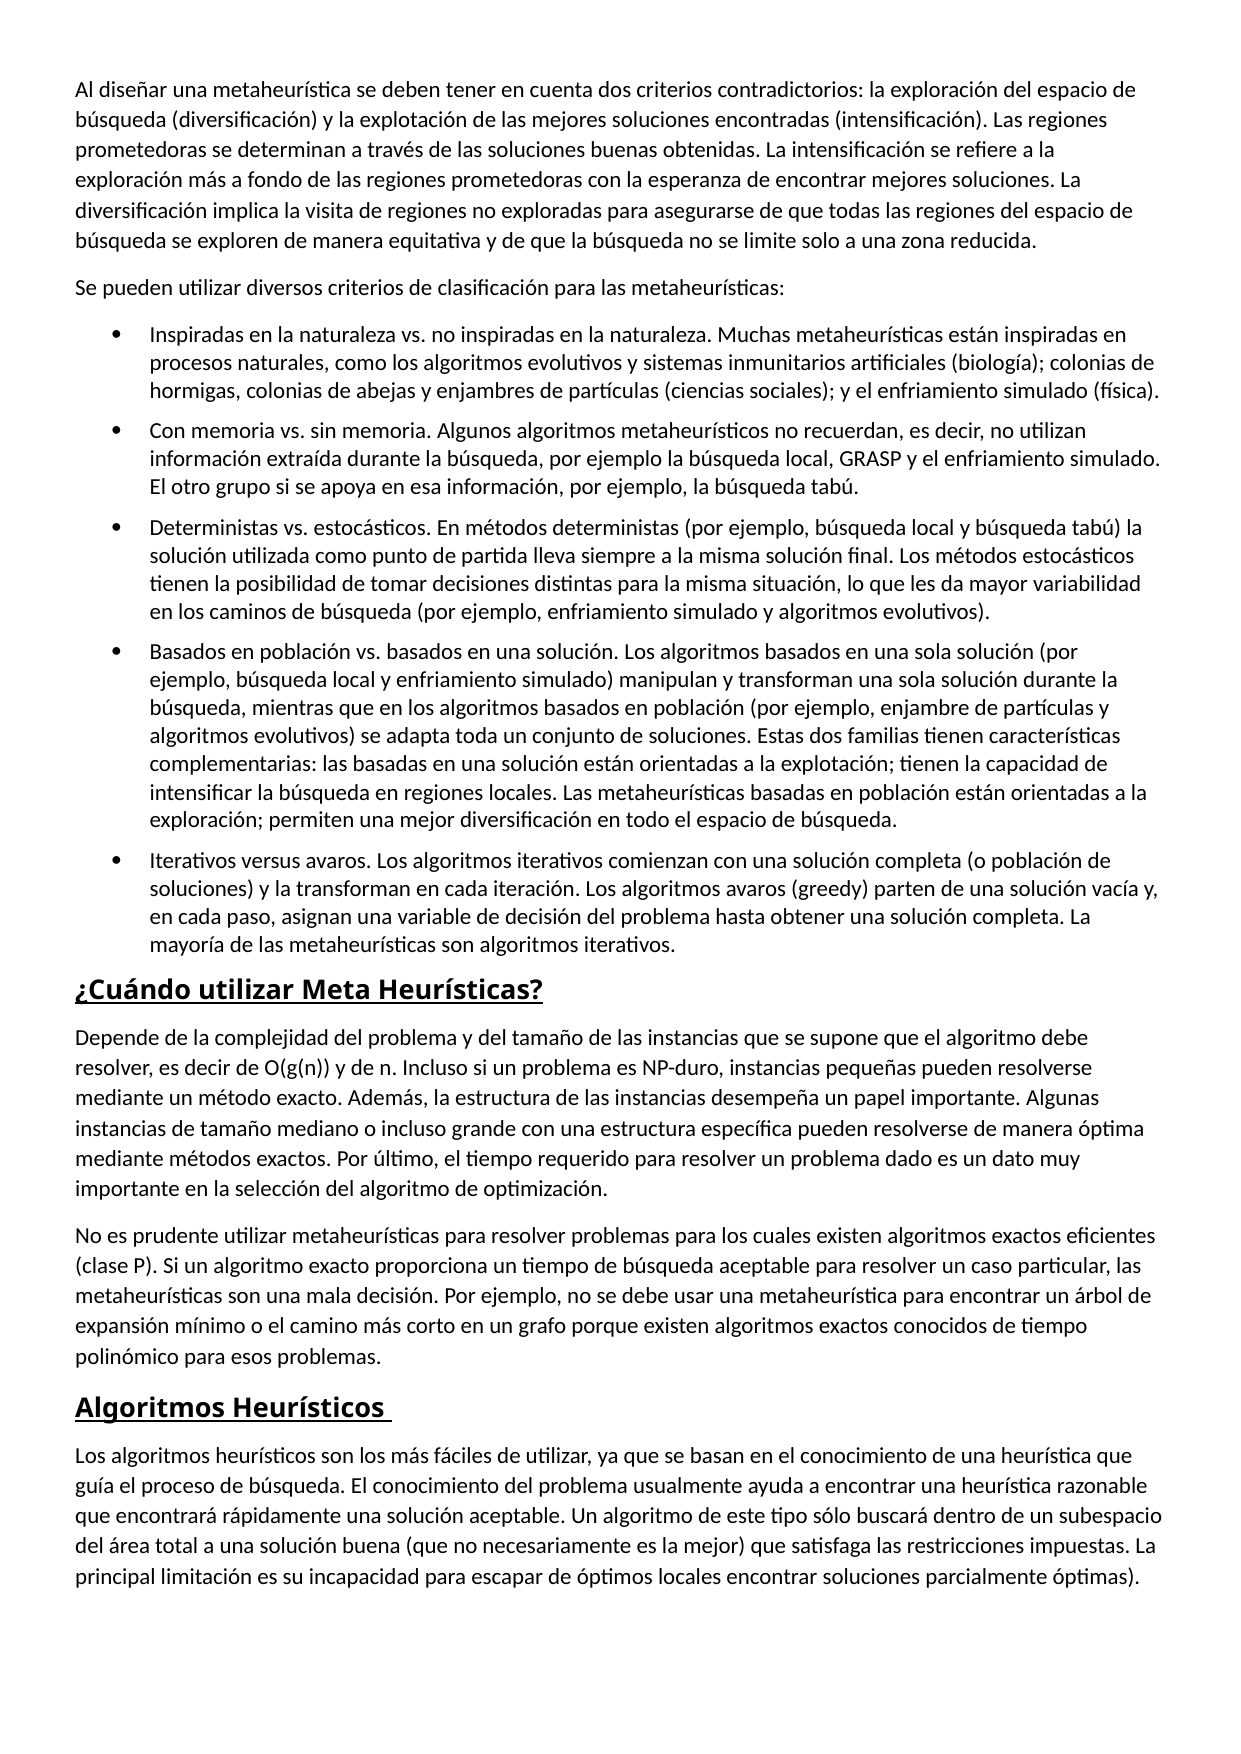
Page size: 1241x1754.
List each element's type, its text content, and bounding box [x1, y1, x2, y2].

subtitle ¿Cuándo utilizar Meta Heurísticas? [75, 971, 1165, 1008]
list Iterativos versus avaros. Los algoritmos iterativos comienzan con una solución completa (o población de soluciones) y la transforman en cada iteración. Los algoritmos avaros (greedy) parten de una solución vacía y, en cada paso, asignan una variable de decisión del problema hasta obtener una solución completa. La mayoría de las metaheurísticas son algoritmos iterativos. [112, 846, 1165, 958]
subtitle Algoritmos Heurísticos [75, 1389, 1165, 1426]
text Se pueden utilizar diversos criterios de clasificación para las metaheurísticas: [75, 273, 1165, 301]
text Al diseñar una metaheurística se deben tener en cuenta dos criterios contradictorios: la exploración del espacio de búsqueda (diversificación) y la explotación de las mejores soluciones encontradas (intensificación). Las regiones prometedoras se determinan a través de las soluciones buenas obtenidas. La intensificación se refiere a la exploración más a fondo de las regiones prometedoras con la esperanza de encontrar mejores soluciones. La diversificación implica la visita de regiones no exploradas para asegurarse de que todas las regiones del espacio de búsqueda se exploren de manera equitativa y de que la búsqueda no se limite solo a una zona reducida. [75, 75, 1165, 254]
list Con memoria vs. sin memoria. Algunos algoritmos metaheurísticos no recuerdan, es decir, no utilizan información extraída durante la búsqueda, por ejemplo la búsqueda local, GRASP y el enfriamiento simulado. El otro grupo si se apoya en esa información, por ejemplo, la búsqueda tabú. [112, 416, 1165, 500]
list Inspiradas en la naturaleza vs. no inspiradas en la naturaleza. Muchas metaheurísticas están inspiradas en procesos naturales, como los algoritmos evolutivos y sistemas inmunitarios artificiales (biología); colonias de hormigas, colonias de abejas y enjambres de partículas (ciencias sociales); y el enfriamiento simulado (física). [112, 320, 1165, 404]
text Depende de la complejidad del problema y del tamaño de las instancias que se supone que el algoritmo debe resolver, es decir de O(g(n)) y de n. Incluso si un problema es NP-duro, instancias pequeñas pueden resolverse mediante un método exacto. Además, la estructura de las instancias desempeña un papel importante. Algunas instancias de tamaño mediano o incluso grande con una estructura específica pueden resolverse de manera óptima mediante métodos exactos. Por último, el tiempo requerido para resolver un problema dado es un dato muy importante en la selección del algoritmo de optimización. [75, 1023, 1165, 1202]
text No es prudente utilizar metaheurísticas para resolver problemas para los cuales existen algoritmos exactos eficientes (clase P). Si un algoritmo exacto proporciona un tiempo de búsqueda aceptable para resolver un caso particular, las metaheurísticas son una mala decisión. Por ejemplo, no se debe usar una metaheurística para encontrar un árbol de expansión mínimo o el camino más corto en un grafo porque existen algoritmos exactos conocidos de tiempo polinómico para esos problemas. [75, 1221, 1165, 1370]
list Basados en población vs. basados en una solución. Los algoritmos basados en una sola solución (por ejemplo, búsqueda local y enfriamiento simulado) manipulan y transforman una sola solución durante la búsqueda, mientras que en los algoritmos basados en población (por ejemplo, enjambre de partículas y algoritmos evolutivos) se adapta toda un conjunto de soluciones. Estas dos familias tienen características complementarias: las basadas en una solución están orientadas a la explotación; tienen la capacidad de intensificar la búsqueda en regiones locales. Las metaheurísticas basadas en población están orientadas a la exploración; permiten una mejor diversificación en todo el espacio de búsqueda. [112, 637, 1165, 834]
text Los algoritmos heurísticos son los más fáciles de utilizar, ya que se basan en el conocimiento de una heurística que guía el proceso de búsqueda. El conocimiento del problema usualmente ayuda a encontrar una heurística razonable que encontrará rápidamente una solución aceptable. Un algoritmo de este tipo sólo buscará dentro de un subespacio del área total a una solución buena (que no necesariamente es la mejor) que satisfaga las restricciones impuestas. La principal limitación es su incapacidad para escapar de óptimos locales encontrar soluciones parcialmente óptimas). [75, 1441, 1165, 1590]
list Deterministas vs. estocásticos. En métodos deterministas (por ejemplo, búsqueda local y búsqueda tabú) la solución utilizada como punto de partida lleva siempre a la misma solución final. Los métodos estocásticos tienen la posibilidad de tomar decisiones distintas para la misma situación, lo que les da mayor variabilidad en los caminos de búsqueda (por ejemplo, enfriamiento simulado y algoritmos evolutivos). [112, 513, 1165, 625]
